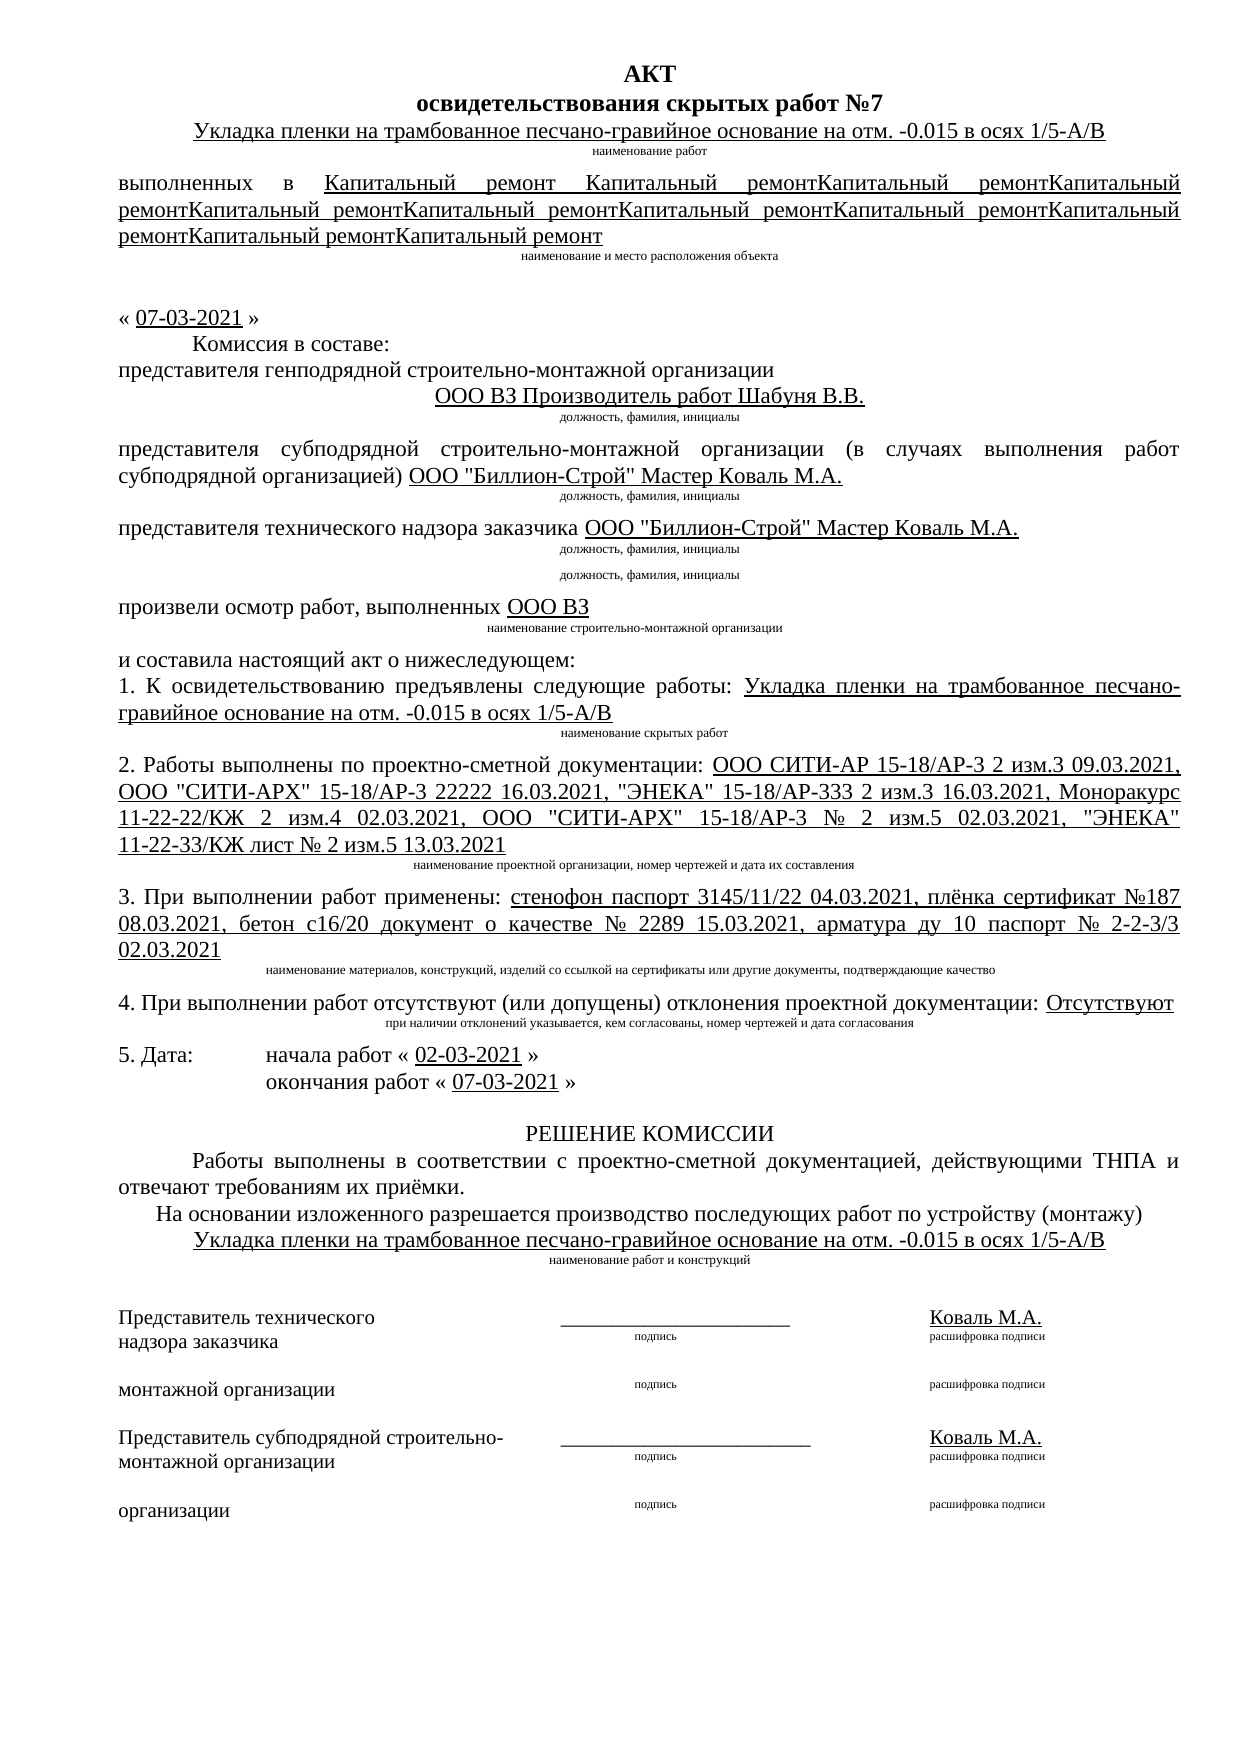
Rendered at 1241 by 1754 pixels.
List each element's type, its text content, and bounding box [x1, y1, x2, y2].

text должность, фамилия, инициалы [118, 567, 1181, 593]
text Укладка пленки на трамбованное песчано-гравийное основание на отм. -0.015 в осях 1/5-А/В [118, 117, 1181, 143]
text наименование материалов, конструкций, изделий со ссылкой на сертификаты или другие документы, подтверждающие качество [192, 962, 1181, 989]
text представителя субподрядной строительно-монтажной организации (в случаях выполнения работ субподрядной организацией) ООО "Биллион-Строй" Мастер Коваль М.А. [118, 435, 1181, 488]
text 4. При выполнении работ отсутствуют (или допущены) отклонения проектной документации: Отсутствуют [118, 989, 1181, 1015]
text должность, фамилия, инициалы [118, 409, 1181, 435]
text и составила настоящий акт о нижеследующем: [118, 646, 1181, 672]
text наименование работ и конструкций [118, 1252, 1181, 1279]
text 3. При выполнении работ применены: стенофон паспорт 3145/11/22 04.03.2021, плёнка сертификат №187 08.03.2021, бетон с16/20 документ о качестве № 2289 15.03.2021, арматура ду 10 паспорт № 2-2-3/3 02.03.2021 [118, 883, 1181, 962]
text монтажной организации подпись расшифровка подписи [118, 1377, 1181, 1401]
text ООО ВЗ Производитель работ Шабуня В.В. [118, 383, 1181, 409]
text 2. Работы выполнены по проектно-сметной документации: ООО СИТИ-АР 15-18/АР-3 2 изм.3 09.03.2021, ООО "СИТИ-АРХ" 15-18/АР-3 22222 16.03.2021, "ЭНЕКА" 15-18/АР-333 2 изм.3 16.03.2021, Моноракурс 11-22-22/КЖ 2 изм.4 02.03.2021, ООО "СИТИ-АРХ" 15-18/АР-3 № 2 изм.5 02.03.2021, "ЭНЕКА" 11-22-33/КЖ лист № 2 изм.5 13.03.2021 [118, 802, 1181, 857]
text представителя технического надзора заказчика ООО "Биллион-Строй" Мастер Коваль М.А. [118, 514, 1181, 541]
text при наличии отклонений указывается, кем согласованы, номер чертежей и дата согласования [118, 1015, 1181, 1041]
text окончания работ « 07-03-2021 » [118, 1068, 1181, 1094]
text наименование строительно-монтажной организации [413, 620, 1181, 646]
text « 07-03-2021 » [118, 303, 1181, 330]
text 5. Дата: начала работ « 02-03-2021 » [118, 1041, 1181, 1068]
text представителя генподрядной строительно-монтажной организации [118, 356, 1181, 383]
text надзора заказчика подпись расшифровка подписи [118, 1329, 1181, 1353]
text Работы выполнены в соответствии с проектно-сметной документацией, действующими ТНПА и отвечают требованиям их приёмки. [118, 1147, 1181, 1199]
text РЕШЕНИЕ КОМИССИИ [118, 1121, 1181, 1147]
text организации подпись расшифровка подписи [118, 1497, 1181, 1522]
text 2. Работы выполнены по проектно-сметной документации: ООО СИТИ-АР 15-18/АР-3 2 изм.3 09.03.2021, ООО "СИТИ-АРХ" 15-18/АР-3 22222 16.03.2021, "ЭНЕКА" 15-18/АР-333 2 изм.3 16.03.2021, Моноракурс 11-22-22/КЖ 2 изм.4 02.03.2021, ООО "СИТИ-АРХ" 15-18/АР-3 № 2 изм.5 02.03.2021, "ЭНЕКА" 11-22-33/КЖ лист № 2 изм.5 13.03.2021 [118, 752, 1181, 801]
text На основании изложенного разрешается производство последующих работ по устройству (монтажу) Укладка пленки на трамбованное песчано-гравийное основание на отм. -0.015 в осях 1/5-А/В [118, 1199, 1181, 1252]
text освидетельствования скрытых работ №7 [118, 88, 1181, 117]
text Представитель технического ______________________ Коваль М.А. [118, 1305, 1181, 1329]
text АКТ [118, 59, 1181, 88]
text наименование и место расположения объекта [118, 248, 1181, 275]
text монтажной организации подпись расшифровка подписи [118, 1449, 1181, 1473]
list 1. К освидетельствованию предъявлены следующие работы: Укладка пленки на трамбованное песчано-гравийное основание на отм. -0.015 в осях 1/5-А/В [118, 672, 1181, 725]
text должность, фамилия, инициалы [118, 488, 1181, 514]
text наименование работ [118, 143, 1181, 169]
text выполненных в Капитальный ремонт Капитальный ремонтКапитальный ремонтКапитальный ремонтКапитальный ремонтКапитальный ремонтКапитальный ремонтКапитальный ремонтКапитальный ремонтКапитальный ремонтКапитальный ремонт [118, 169, 1181, 219]
list наименование скрытых работ [488, 725, 1181, 752]
text Представитель субподрядной строительно- ________________________ Коваль М.А. [118, 1425, 1181, 1449]
text произвели осмотр работ, выполненных ООО ВЗ [118, 593, 1181, 620]
text должность, фамилия, инициалы [118, 541, 1181, 567]
text выполненных в Капитальный ремонт Капитальный ремонтКапитальный ремонтКапитальный ремонтКапитальный ремонтКапитальный ремонтКапитальный ремонтКапитальный ремонтКапитальный ремонтКапитальный ремонтКапитальный ремонт [118, 220, 1181, 248]
list наименование проектной организации, номер чертежей и дата их составления [341, 857, 1181, 883]
text Комиссия в составе: [118, 330, 1181, 356]
